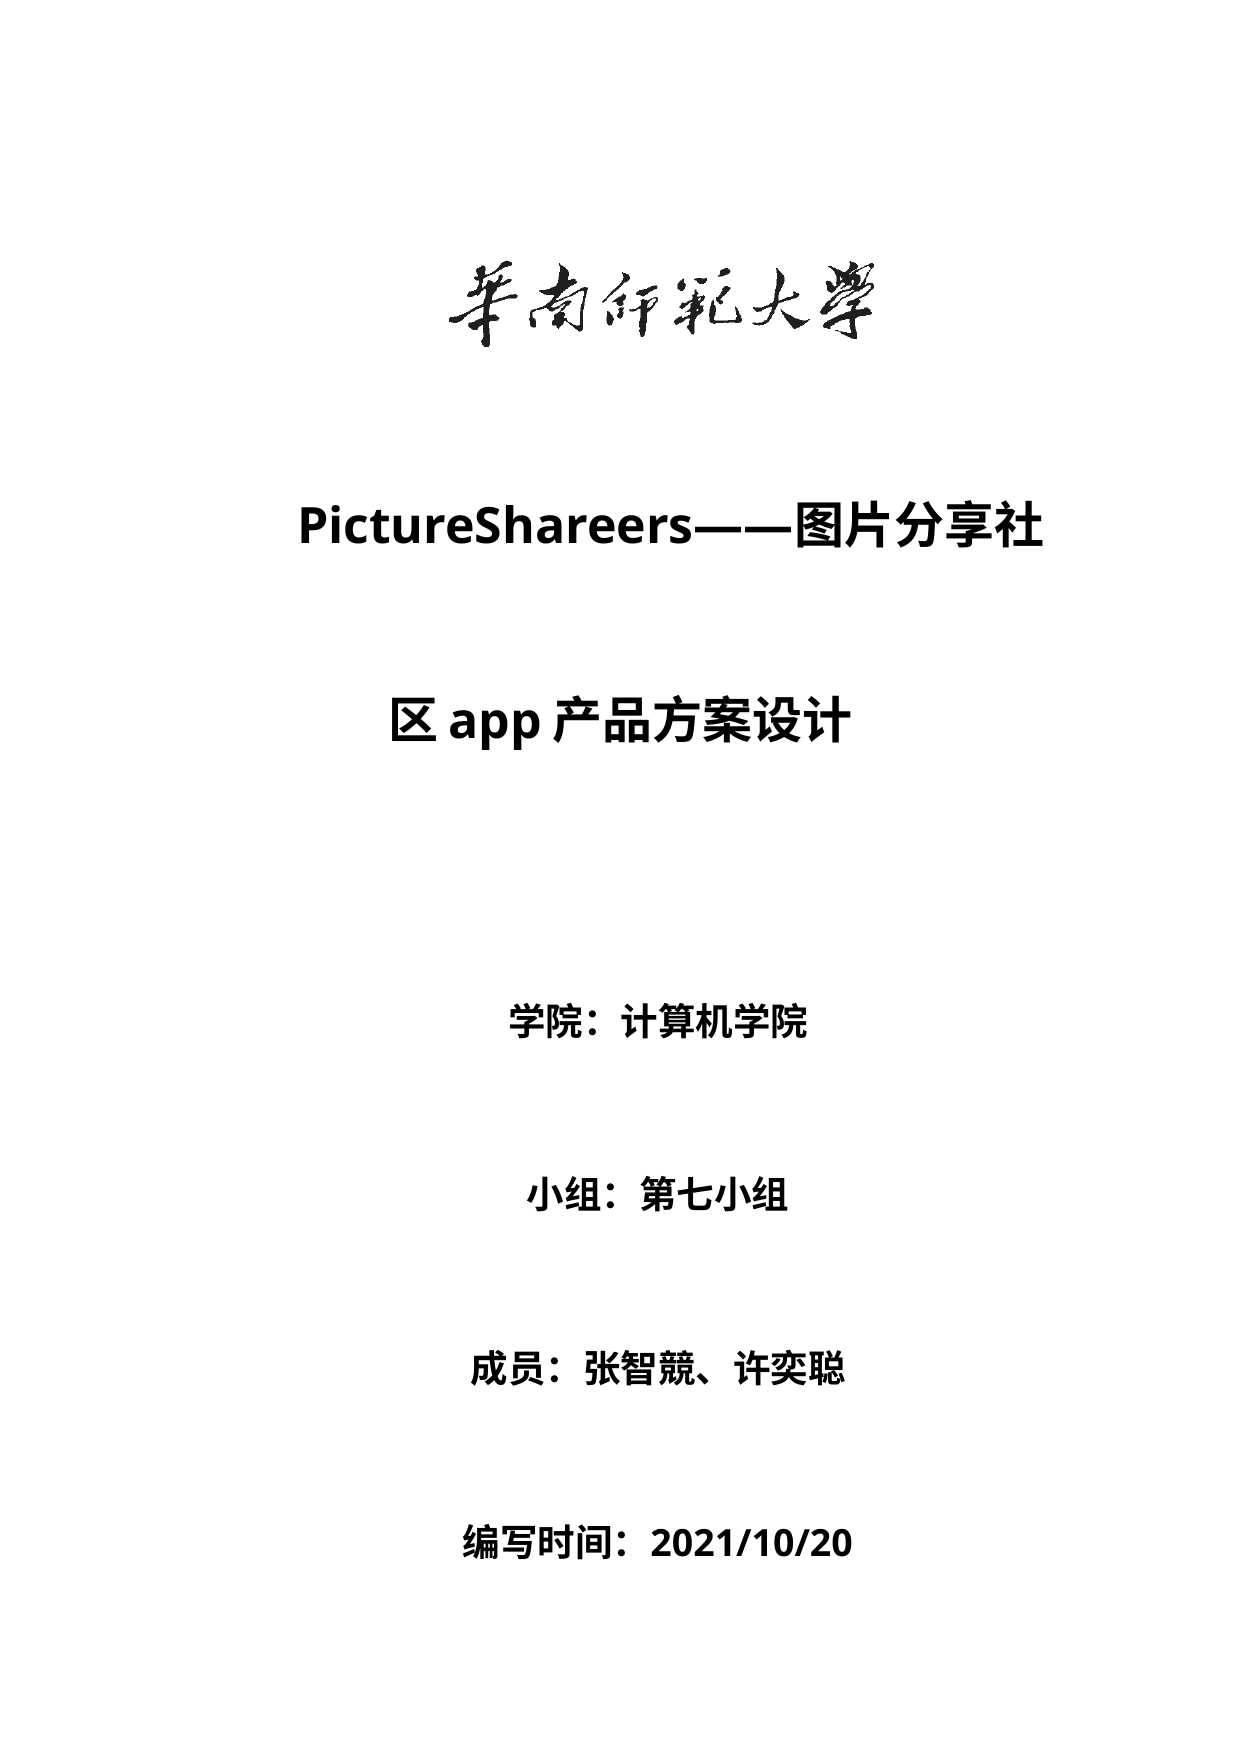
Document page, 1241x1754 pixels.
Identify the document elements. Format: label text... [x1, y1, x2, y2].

text PictureShareers——图片分享社区app产品方案设计 [187, 473, 1053, 765]
text 小组：第七小组 [187, 1160, 1053, 1225]
text 编写时间：2021/10/20 [187, 1507, 1053, 1572]
text 学院：计算机学院 [187, 987, 1053, 1052]
text 成员：张智競、许奕聪 [187, 1334, 1053, 1399]
